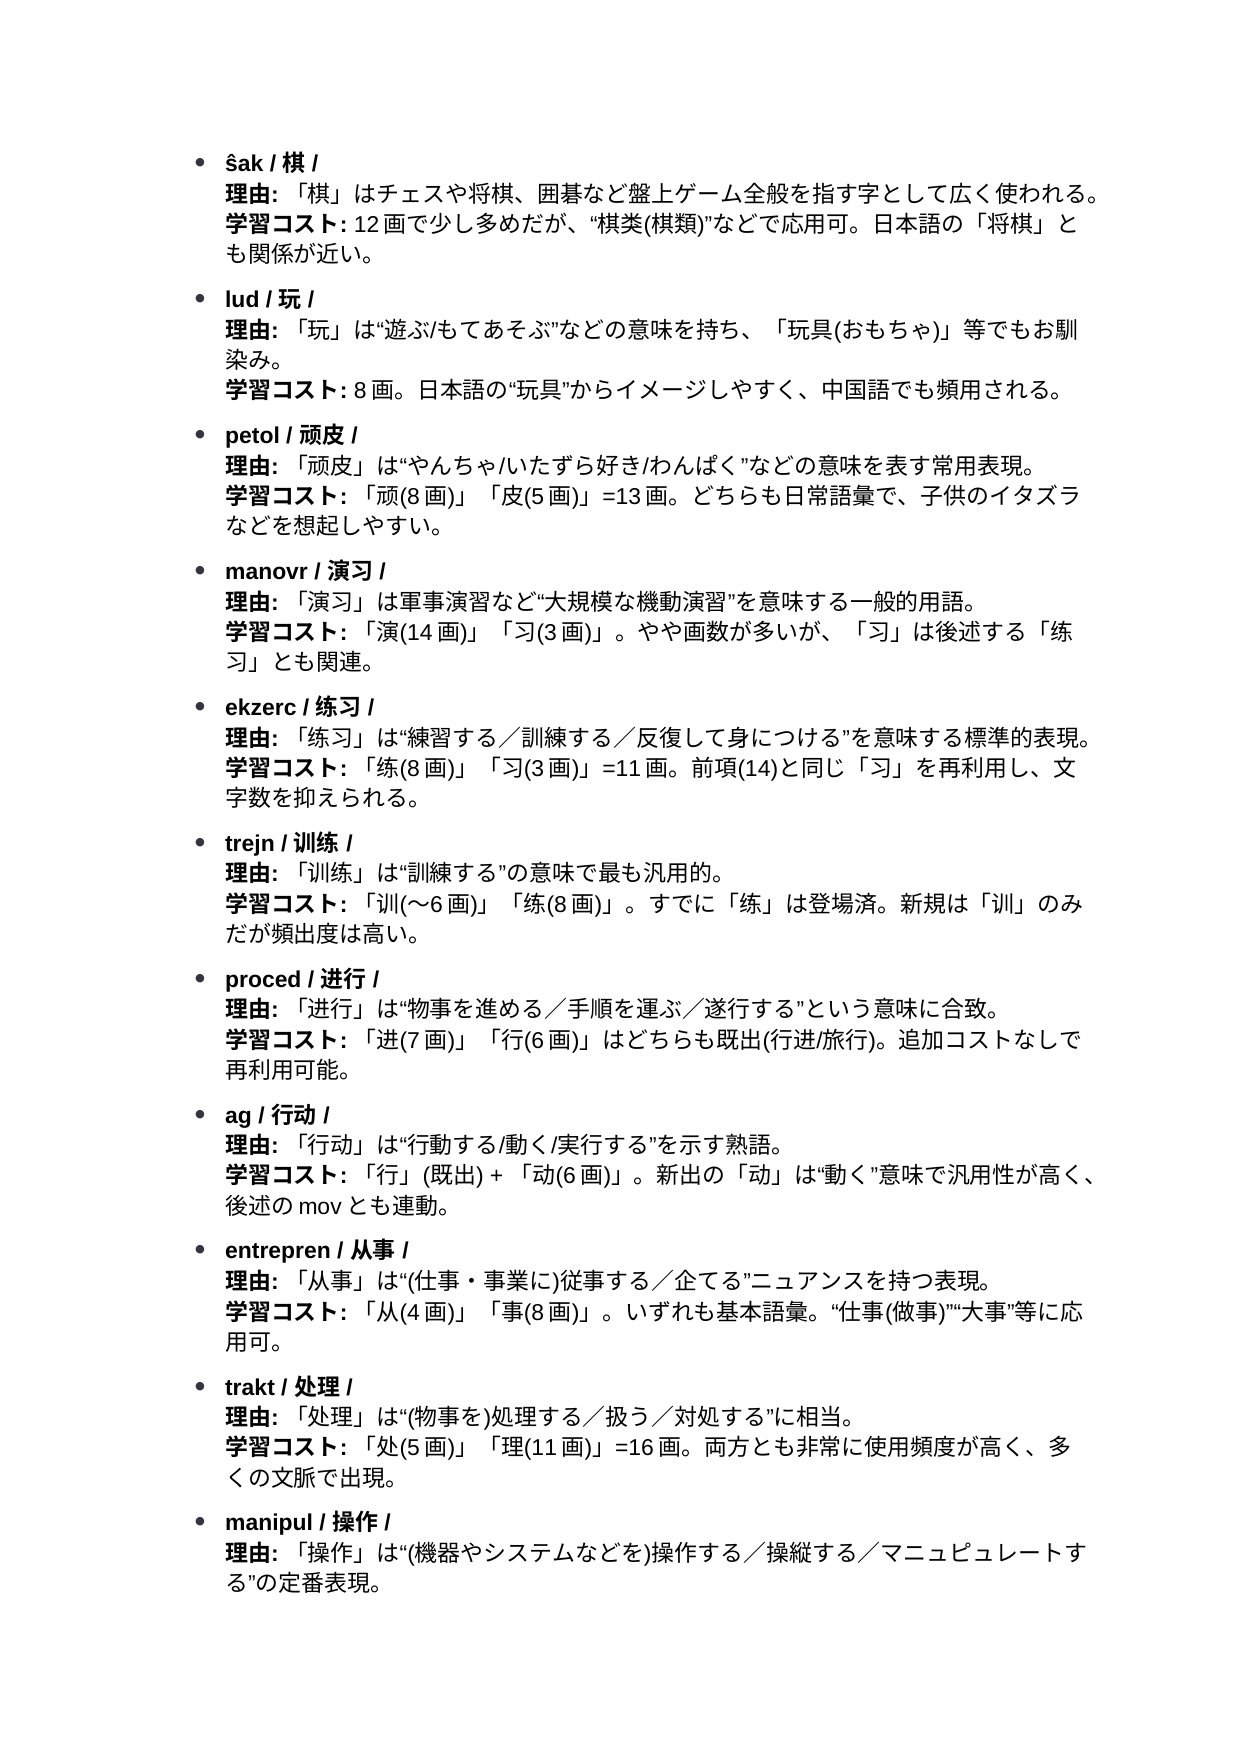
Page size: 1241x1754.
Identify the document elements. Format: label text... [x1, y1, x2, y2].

list trejn / 训练 / 理由: 「训练」は“訓練する”の意味で最も汎用的。 学習コスト: 「训(～6画)」「练(8画)」。すでに「练」は登場済。新規は「训」のみだが頻出度は高い。 [196, 830, 1090, 947]
list trakt / 处理 / 理由: 「处理」は“(物事を)処理する／扱う／対処する”に相当。 学習コスト: 「处(5画)」「理(11画)」=16画。両方とも非常に使用頻度が高く、多くの文脈で出現。 [196, 1373, 1090, 1491]
list ag / 行动 / 理由: 「行动」は“行動する/動く/実行する”を示す熟語。 学習コスト: 「行」(既出) + 「动(6画)」。新出の「动」は“動く”意味で汎用性が高く、後述のmovとも連動。 [196, 1102, 1090, 1219]
list petol / 顽皮 / 理由: 「顽皮」は“やんちゃ/いたずら好き/わんぱく”などの意味を表す常用表現。 学習コスト: 「顽(8画)」「皮(5画)」=13画。どちらも日常語彙で、子供のイタズラなどを想起しやすい。 [196, 422, 1090, 539]
list proced / 进行 / 理由: 「进行」は“物事を進める／手順を運ぶ／遂行する”という意味に合致。 学習コスト: 「进(7画)」「行(6画)」はどちらも既出(行进/旅行)。追加コストなしで再利用可能。 [196, 966, 1090, 1083]
list ŝak / 棋 / 理由: 「棋」はチェスや将棋、囲碁など盤上ゲーム全般を指す字として広く使われる。 学習コスト: 12画で少し多めだが、“棋类(棋類)”などで応用可。日本語の「将棋」とも関係が近い。 [196, 150, 1090, 267]
list ekzerc / 练习 / 理由: 「练习」は“練習する／訓練する／反復して身につける”を意味する標準的表現。 学習コスト: 「练(8画)」「习(3画)」=11画。前項(14)と同じ「习」を再利用し、文字数を抑えられる。 [196, 694, 1090, 811]
list manovr / 演习 / 理由: 「演习」は軍事演習など“大規模な機動演習”を意味する一般的用語。 学習コスト: 「演(14画)」「习(3画)」。やや画数が多いが、「习」は後述する「练习」とも関連。 [196, 558, 1090, 675]
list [196, 1509, 1090, 1597]
list lud / 玩 / 理由: 「玩」は“遊ぶ/もてあそぶ”などの意味を持ち、「玩具(おもちゃ)」等でもお馴染み。 学習コスト: 8画。日本語の“玩具”からイメージしやすく、中国語でも頻用される。 [196, 286, 1090, 403]
list entrepren / 从事 / 理由: 「从事」は“(仕事・事業に)従事する／企てる”ニュアンスを持つ表現。 学習コスト: 「从(4画)」「事(8画)」。いずれも基本語彙。“仕事(做事)”“大事”等に応用可。 [196, 1237, 1090, 1355]
